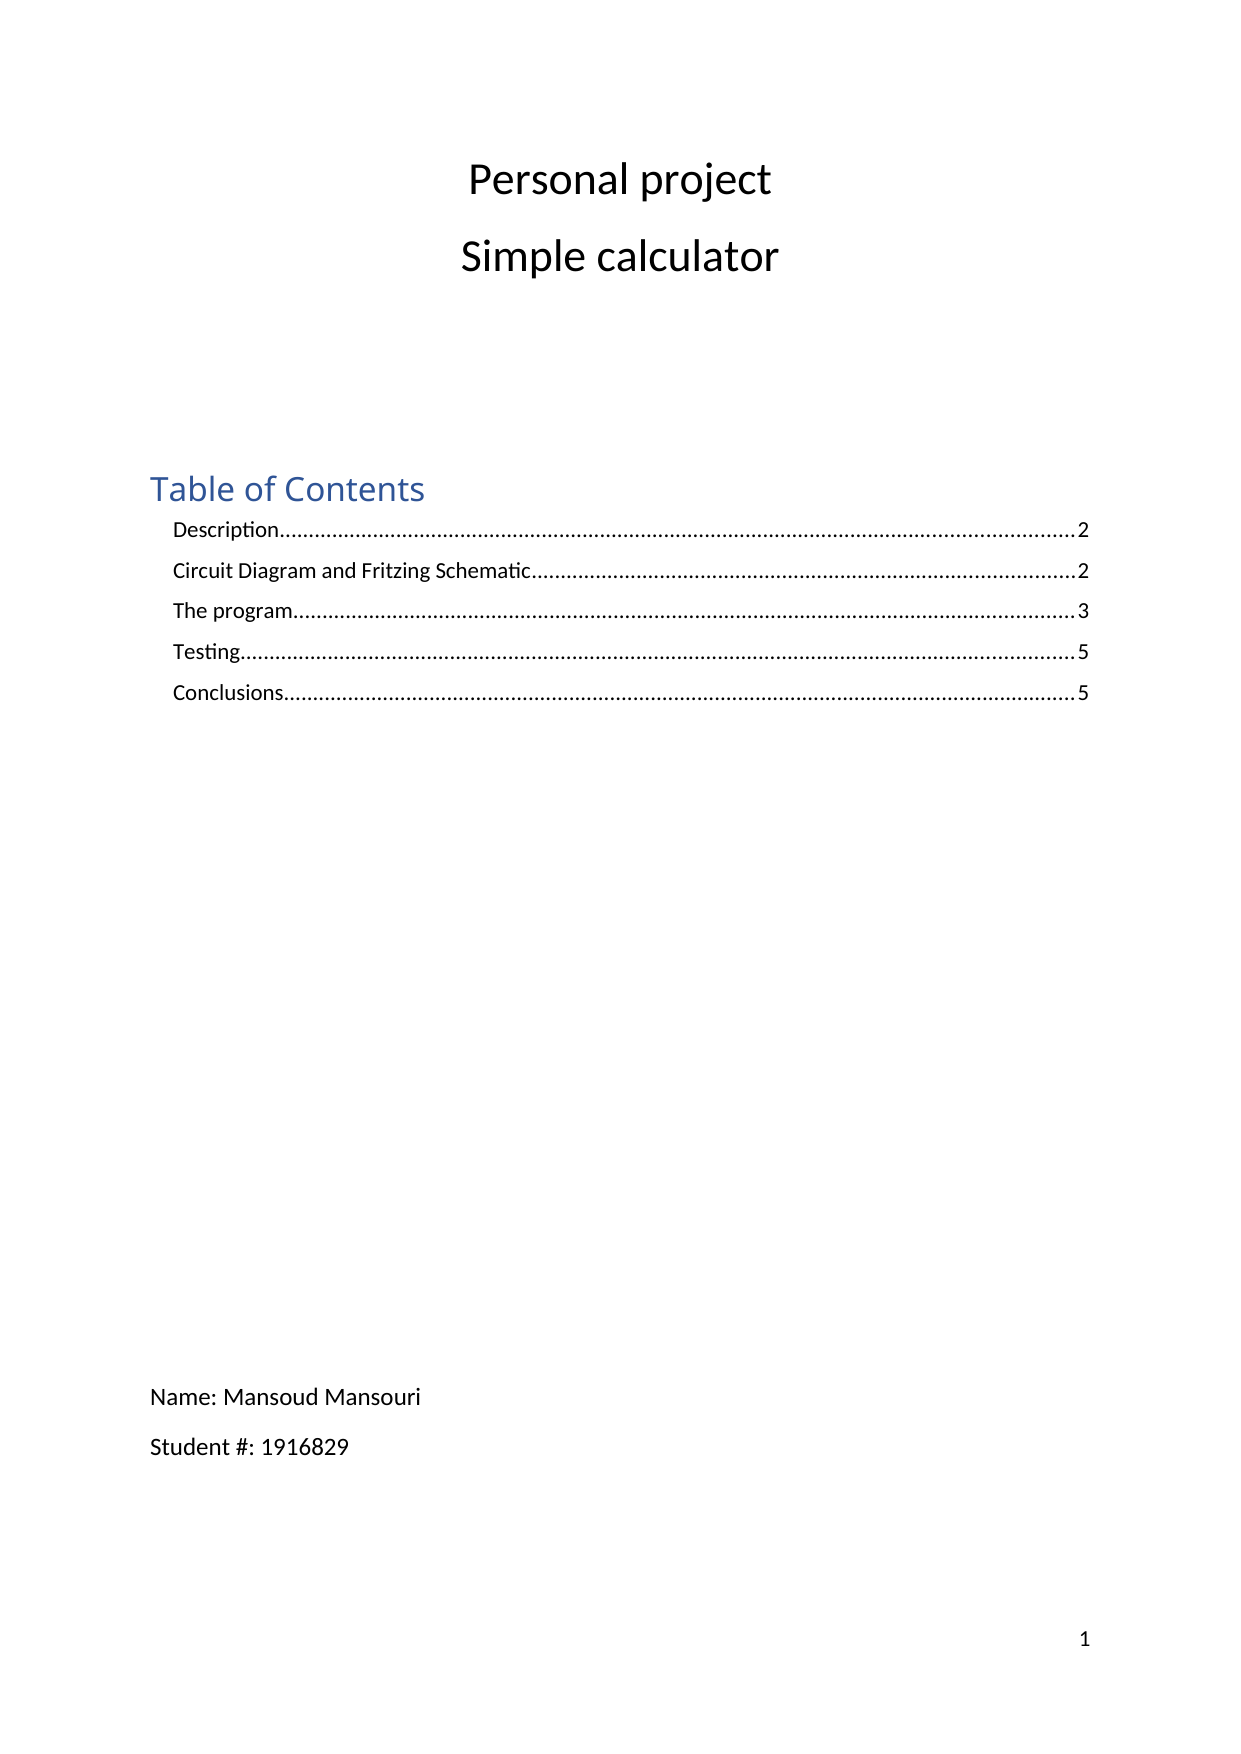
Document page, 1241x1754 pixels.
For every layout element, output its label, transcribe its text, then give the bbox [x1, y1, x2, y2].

text Name: Mansoud Mansouri [150, 1381, 1090, 1412]
text Personal project [150, 150, 1090, 206]
text Student #: 1916829 [150, 1431, 1090, 1461]
text Simple calculator [150, 227, 1090, 283]
